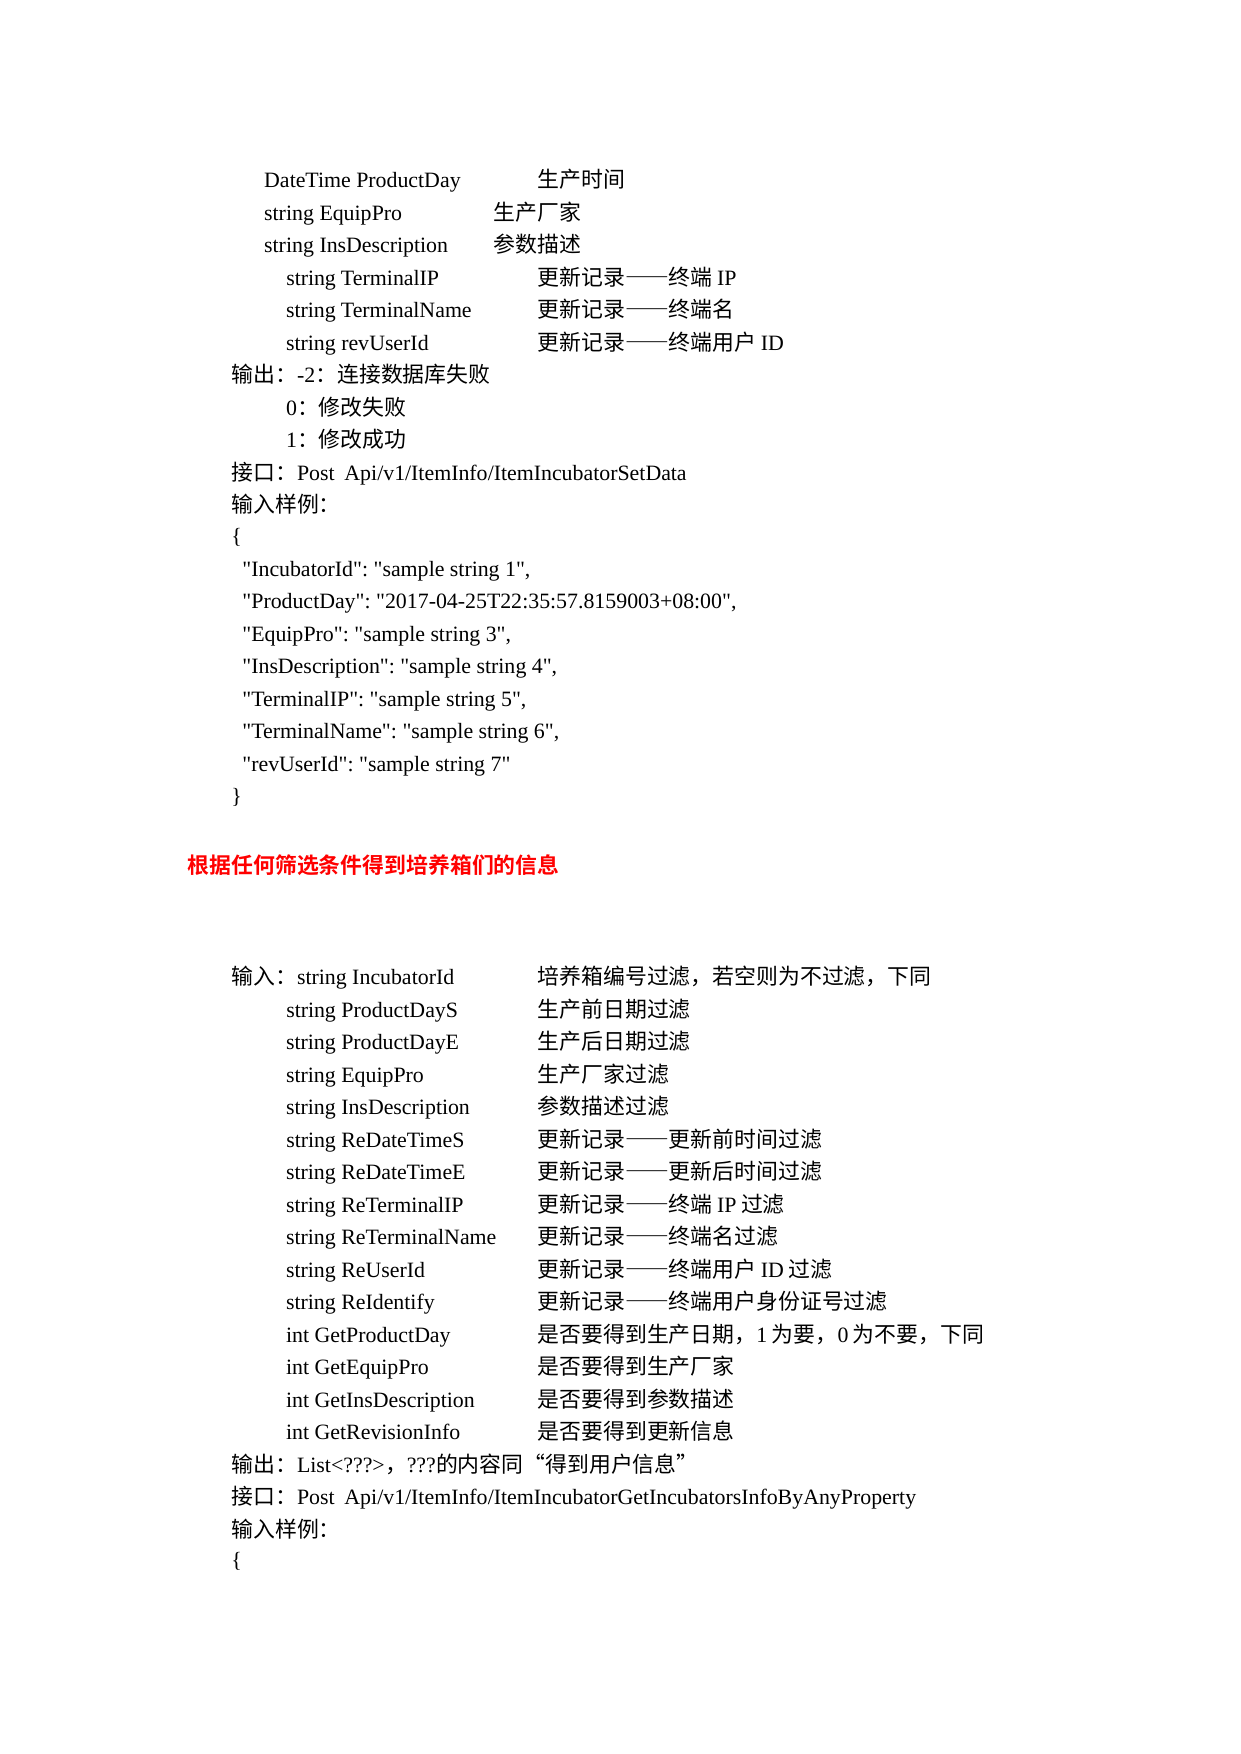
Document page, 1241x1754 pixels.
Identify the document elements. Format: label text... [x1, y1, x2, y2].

text 接口：Post Api/v1/ItemInfo/ItemIncubatorGetIncubatorsInfoByAnyProperty [187, 1479, 1053, 1511]
text string EquipPro 生产厂家 [187, 194, 1053, 227]
text 输入：string IncubatorId 培养箱编号过滤，若空则为不过滤，下同 [187, 959, 1053, 991]
text string ReDateTimeE 更新记录——更新后时间过滤 [231, 1154, 1053, 1186]
text "ProductDay": "2017-04-25T22:35:57.8159003+08:00", [187, 584, 1053, 617]
text 0：修改失败 [231, 389, 1053, 422]
text "EquipPro": "sample string 3", [187, 617, 1053, 649]
text string ProductDayE 生产后日期过滤 [231, 1024, 1053, 1056]
text 输出：-2：连接数据库失败 [187, 357, 1053, 389]
text string ReTerminalName 更新记录——终端名过滤 [231, 1219, 1053, 1251]
text string InsDescription 参数描述过滤 [231, 1089, 1053, 1121]
text int GetProductDay 是否要得到生产日期，1为要，0为不要，下同 [231, 1316, 1053, 1349]
text string ProductDayS 生产前日期过滤 [231, 991, 1053, 1024]
text string EquipPro 生产厂家过滤 [231, 1056, 1053, 1089]
text 输出：List<???>，???的内容同“得到用户信息” [187, 1446, 1053, 1479]
text int GetEquipPro 是否要得到生产厂家 [231, 1349, 1053, 1381]
text string TerminalIP 更新记录——终端IP [231, 259, 1053, 292]
text string revUserId 更新记录——终端用户ID [187, 324, 1053, 357]
text string ReTerminalIP 更新记录——终端IP过滤 [231, 1186, 1053, 1219]
text 1：修改成功 [187, 422, 1053, 454]
text int GetRevisionInfo 是否要得到更新信息 [231, 1414, 1053, 1446]
text string TerminalName 更新记录——终端名 [231, 292, 1053, 324]
text "IncubatorId": "sample string 1", [187, 552, 1053, 584]
text string InsDescription 参数描述 [187, 227, 1053, 259]
text DateTime ProductDay 生产时间 [187, 162, 1053, 194]
text 接口：Post Api/v1/ItemInfo/ItemIncubatorSetData [187, 454, 1053, 487]
text } [187, 779, 1053, 812]
text 输入样例： [187, 487, 1053, 519]
text "revUserId": "sample string 7" [187, 747, 1053, 779]
text "TerminalIP": "sample string 5", [187, 682, 1053, 714]
text string ReDateTimeS 更新记录——更新前时间过滤 [231, 1121, 1053, 1154]
subtitle 根据任何筛选条件得到培养箱们的信息 [187, 847, 1053, 880]
text int GetInsDescription 是否要得到参数描述 [231, 1381, 1053, 1414]
text "TerminalName": "sample string 6", [187, 714, 1053, 747]
text 输入样例： [187, 1511, 1053, 1544]
text { [187, 519, 1053, 552]
text string ReUserId 更新记录——终端用户ID过滤 [231, 1251, 1053, 1284]
text "InsDescription": "sample string 4", [187, 649, 1053, 682]
text string ReIdentify 更新记录——终端用户身份证号过滤 [231, 1284, 1053, 1316]
text { [187, 1544, 1053, 1576]
